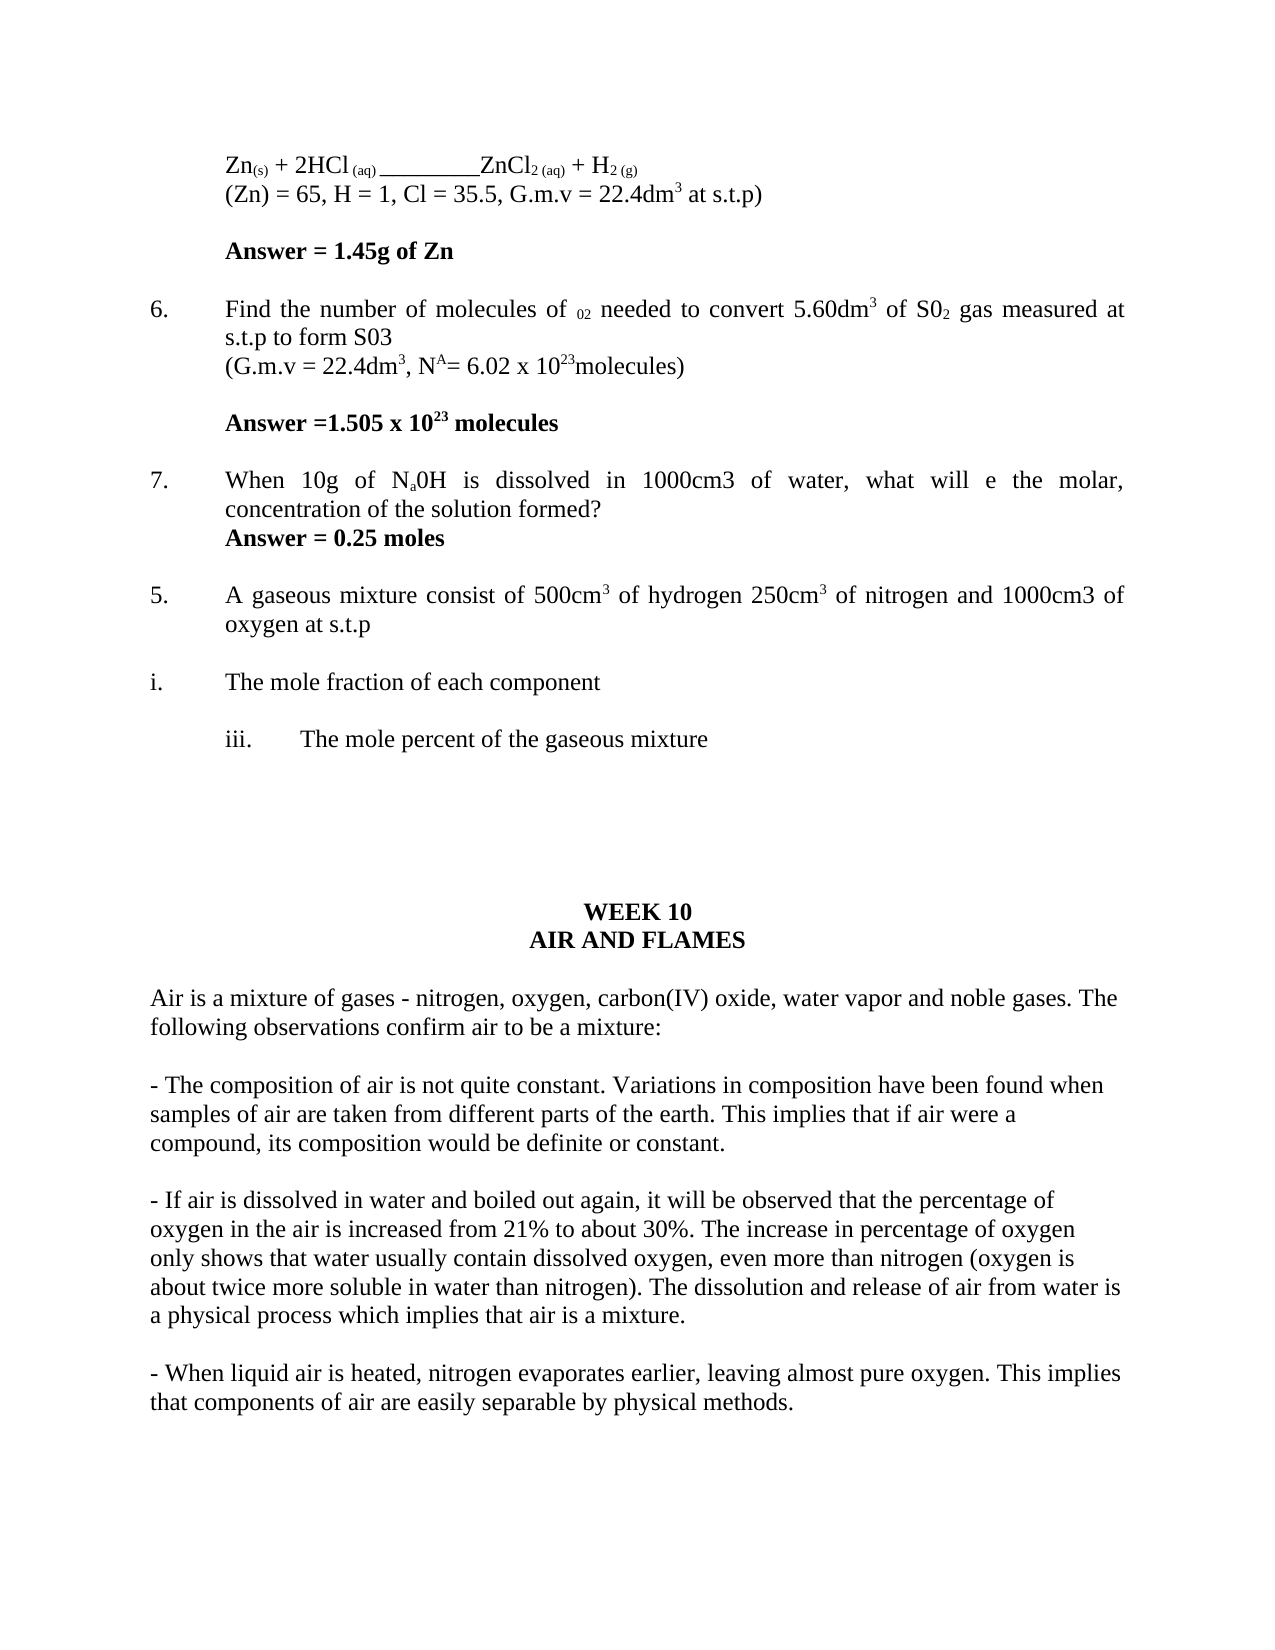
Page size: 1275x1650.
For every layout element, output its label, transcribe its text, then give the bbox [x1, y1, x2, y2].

text 5. A gaseous mixture consist of 500cm3 of hydrogen 250cm3 of nitrogen and 1000cm3 of oxygen at s.t.p [150, 581, 1125, 638]
text Answer =1.505 x 1023 molecules [225, 408, 1125, 437]
text (Zn) = 65, H = 1, Cl = 35.5, G.m.v = 22.4dm3 at s.t.p) [225, 179, 1125, 207]
text i. The mole fraction of each component [150, 667, 1125, 696]
text Answer = 1.45g of Zn [225, 236, 1125, 265]
text 6. Find the number of molecules of 02 needed to convert 5.60dm3 of S02 gas measured at s.t.p to form S03 [150, 294, 1125, 351]
text 7. When 10g of Na0H is dissolved in 1000cm3 of water, what will e the molar, concentration of the solution formed? [150, 466, 1125, 523]
text Zn(s) + 2HCl (aq) ________ZnCl2 (aq) + H2 (g) [150, 150, 1125, 179]
text Answer = 0.25 moles [150, 523, 1125, 552]
text - When liquid air is heated, nitrogen evaporates earlier, leaving almost pure oxygen. This implies that components of air are easily separable by physical methods. [150, 1358, 1125, 1416]
text WEEK 10 [150, 897, 1125, 926]
text (G.m.v = 22.4dm3, NA= 6.02 x 1023molecules) [150, 351, 1125, 380]
text Air is a mixture of gases - nitrogen, oxygen, carbon(IV) oxide, water vapor and noble gases. The following observations confirm air to be a mixture: [150, 983, 1125, 1041]
list The mole percent of the gaseous mixture [225, 724, 1125, 753]
text - The composition of air is not quite constant. Variations in composition have been found when samples of air are taken from different parts of the earth. This implies that if air were a compound, its composition would be definite or constant. [150, 1070, 1125, 1156]
text - If air is dissolved in water and boiled out again, it will be observed that the percentage of oxygen in the air is increased from 21% to about 30%. The increase in percentage of oxygen only shows that water usually contain dissolved oxygen, even more than nitrogen (oxygen is about twice more soluble in water than nitrogen). The dissolution and release of air from water is a physical process which implies that air is a mixture. [150, 1186, 1125, 1329]
text AIR AND FLAMES [150, 926, 1125, 954]
